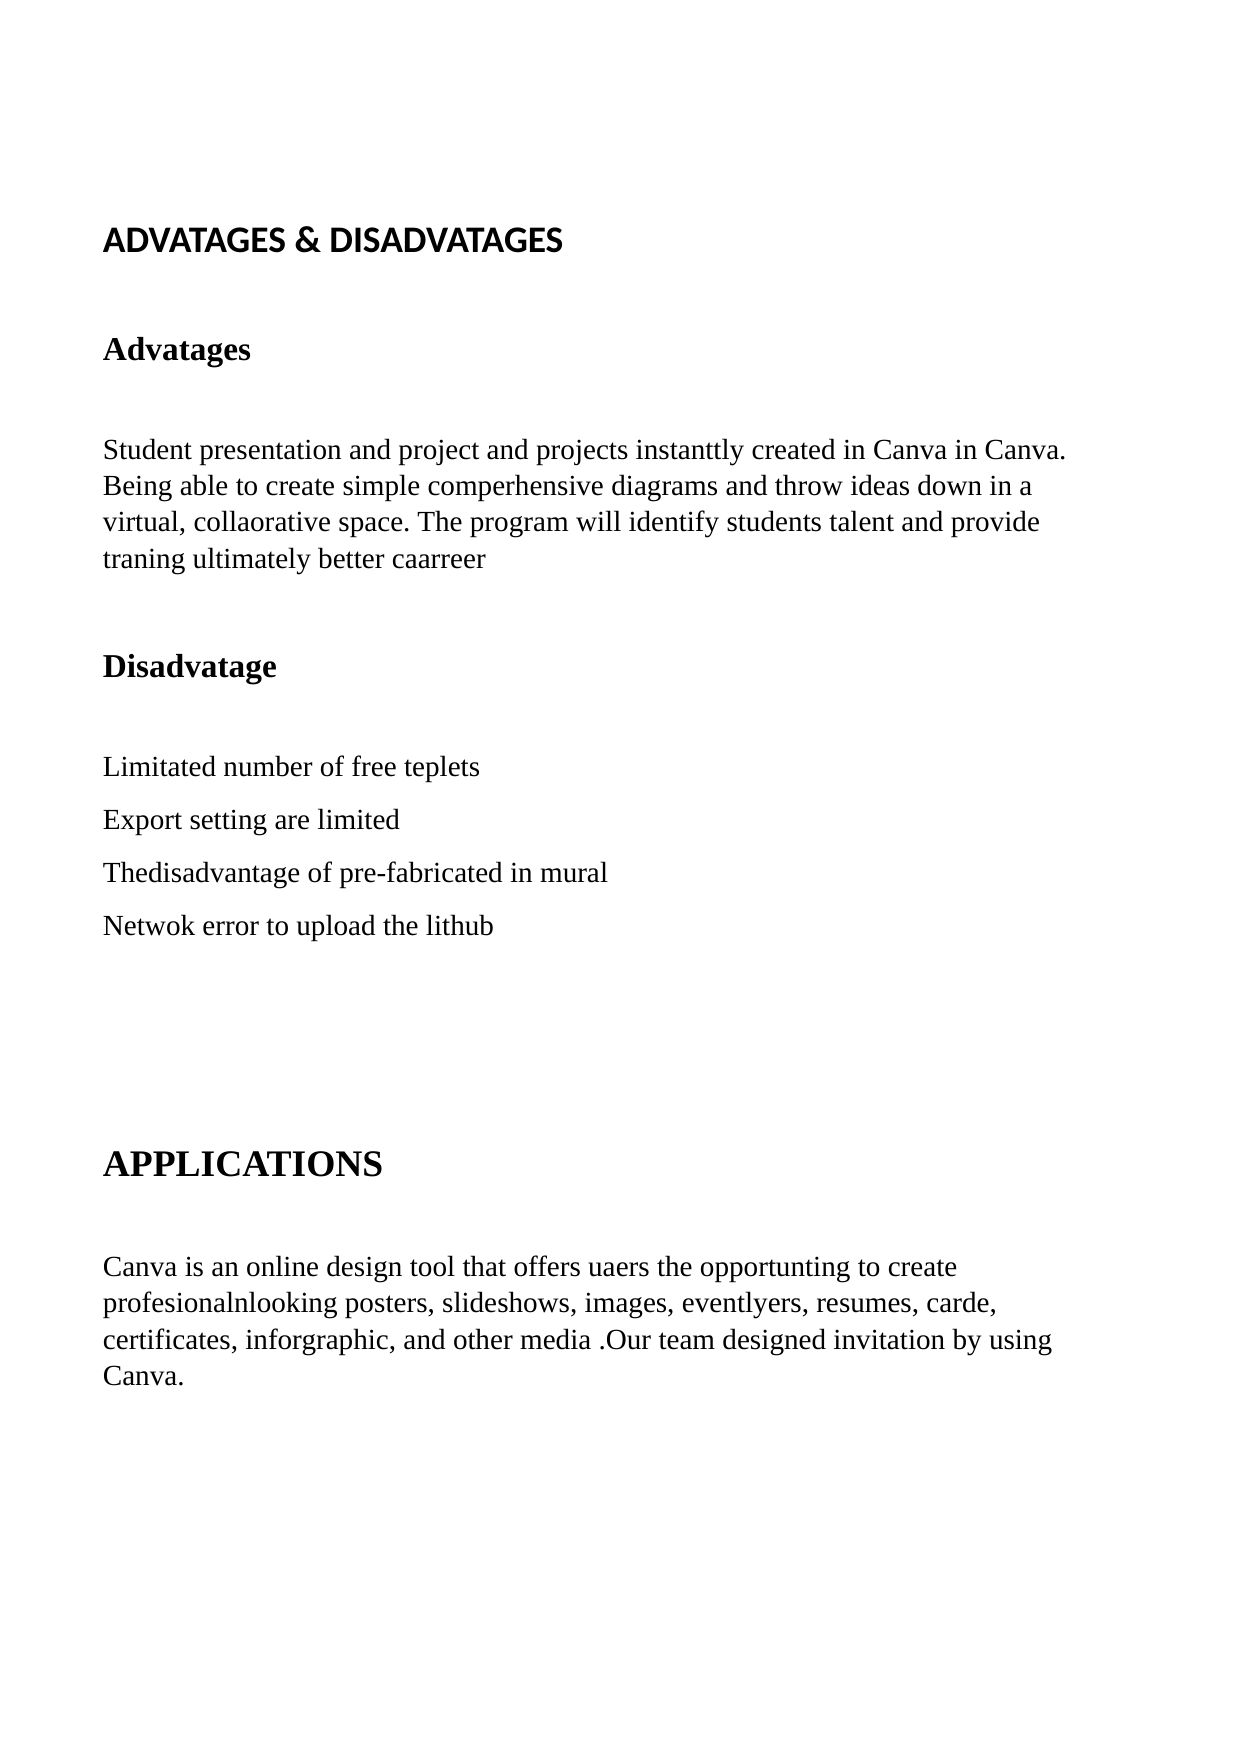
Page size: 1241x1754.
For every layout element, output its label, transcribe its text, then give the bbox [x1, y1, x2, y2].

text ADVATAGES & DISADVATAGES [103, 216, 1090, 262]
text Disadvatage [103, 646, 1090, 685]
text Student presentation and project and projects instanttly created in Canva in Canva. Being able to create simple comperhensive diagrams and throw ideas down in a virtual, collaorative space. The program will identify students talent and provide traning ultimately better caarreer [103, 432, 1090, 574]
text Canva is an online design tool that offers uaers the opportunting to create profesionalnlooking posters, slideshows, images, eventlyers, resumes, carde, certificates, inforgraphic, and other media .Our team designed invitation by using Canva. [103, 1249, 1090, 1391]
text Limitated number of free teplets [103, 749, 1090, 783]
text Netwok error to upload the lithub [103, 908, 1090, 941]
text Advatages [103, 329, 1090, 367]
text APPLICATIONS [103, 1141, 1090, 1184]
text Thedisadvantage of pre-fabricated in mural [103, 855, 1090, 889]
text Export setting are limited [103, 802, 1090, 836]
